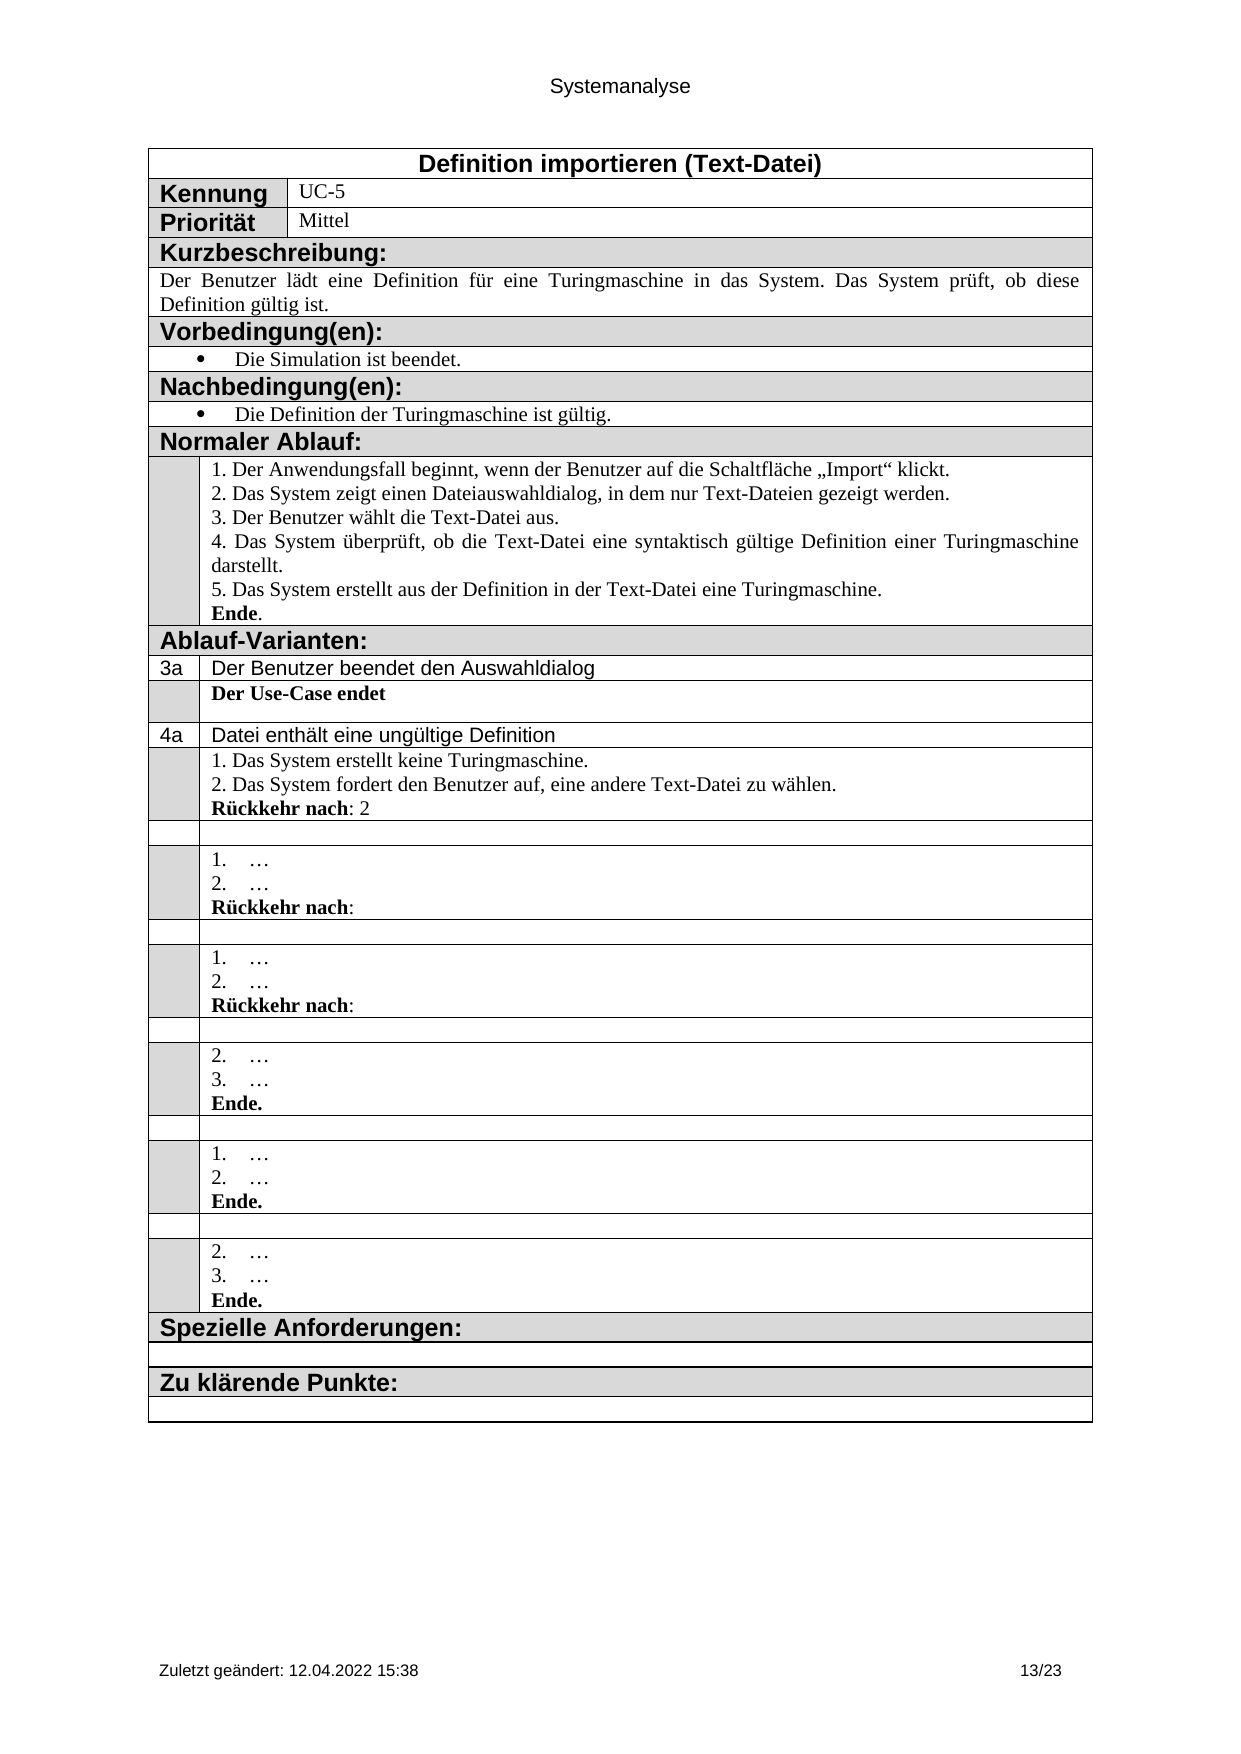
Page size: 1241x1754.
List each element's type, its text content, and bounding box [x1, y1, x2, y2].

table_cell [149, 846, 199, 919]
table_cell [149, 821, 199, 845]
table_cell [149, 1343, 1092, 1366]
table_cell [149, 1043, 199, 1115]
table_cell 1. Das System erstellt keine Turingmaschine. 2. Das System fordert den Benutzer auf, eine andere Text-Datei zu wählen. Rückkehr nach: 2 [200, 748, 1092, 820]
table_cell Der Use-Case endet [200, 681, 1092, 722]
table_cell Vorbedingung(en): [149, 317, 1092, 346]
table_cell … … Ende. [200, 1043, 1092, 1115]
table_cell Nachbedingung(en): [149, 372, 1092, 401]
table_cell Kennung [149, 179, 287, 207]
table_cell Kurzbeschreibung: [149, 238, 1092, 267]
table_cell [149, 945, 199, 1017]
table_cell [149, 1397, 1092, 1421]
table_cell … … Rückkehr nach: [200, 945, 1092, 1017]
table_cell [200, 1214, 1092, 1238]
table_cell [149, 1116, 199, 1140]
table_cell UC-5 [288, 179, 1092, 207]
table_cell [200, 1116, 1092, 1140]
table_cell … … Ende. [200, 1239, 1092, 1312]
table_cell … … Rückkehr nach: [200, 846, 1092, 919]
table_cell [200, 1018, 1092, 1042]
table_cell Der Benutzer beendet den Auswahldialog [200, 656, 1092, 680]
table_cell Die Definition der Turingmaschine ist gültig. [149, 402, 1092, 426]
table_cell [149, 920, 199, 944]
table_cell [200, 920, 1092, 944]
table_cell Die Simulation ist beendet. [149, 347, 1092, 371]
table_cell [149, 1239, 199, 1312]
table_cell [149, 681, 199, 722]
table_cell [200, 821, 1092, 845]
table_cell Datei enthält eine ungültige Definition [200, 723, 1092, 747]
table_cell [149, 457, 199, 625]
table_cell [149, 1214, 199, 1238]
table_cell Mittel [288, 208, 1092, 237]
table_cell 3a [149, 656, 199, 680]
table_cell Spezielle Anforderungen: [149, 1313, 1092, 1341]
table_cell … … Ende. [200, 1141, 1092, 1213]
table_cell Normaler Ablauf: [149, 427, 1092, 456]
table_cell [149, 1018, 199, 1042]
table_cell 4a [149, 723, 199, 747]
table_cell Der Benutzer lädt eine Definition für eine Turingmaschine in das System. Das System prüft, ob diese Definition gültig ist. [149, 268, 1092, 316]
table_cell [149, 1141, 199, 1213]
table_cell [149, 748, 199, 820]
table_cell Ablauf-Varianten: [149, 626, 1092, 655]
table_cell Priorität [149, 208, 287, 237]
table_cell 1. Der Anwendungsfall beginnt, wenn der Benutzer auf die Schaltfläche „Import“ klickt. 2. Das System zeigt einen Dateiauswahldialog, in dem nur Text-Dateien gezeigt werden. 3. Der Benutzer wählt die Text-Datei aus. 4. Das System überprüft, ob die Text-Datei eine syntaktisch gültige Definition einer Turingmaschine darstellt. 5. Das System erstellt aus der Definition in der Text-Datei eine Turingmaschine. Ende. [200, 457, 1092, 625]
table_header Definition importieren (Text-Datei) [149, 149, 1092, 177]
table_cell Zu klärende Punkte: [149, 1368, 1092, 1396]
